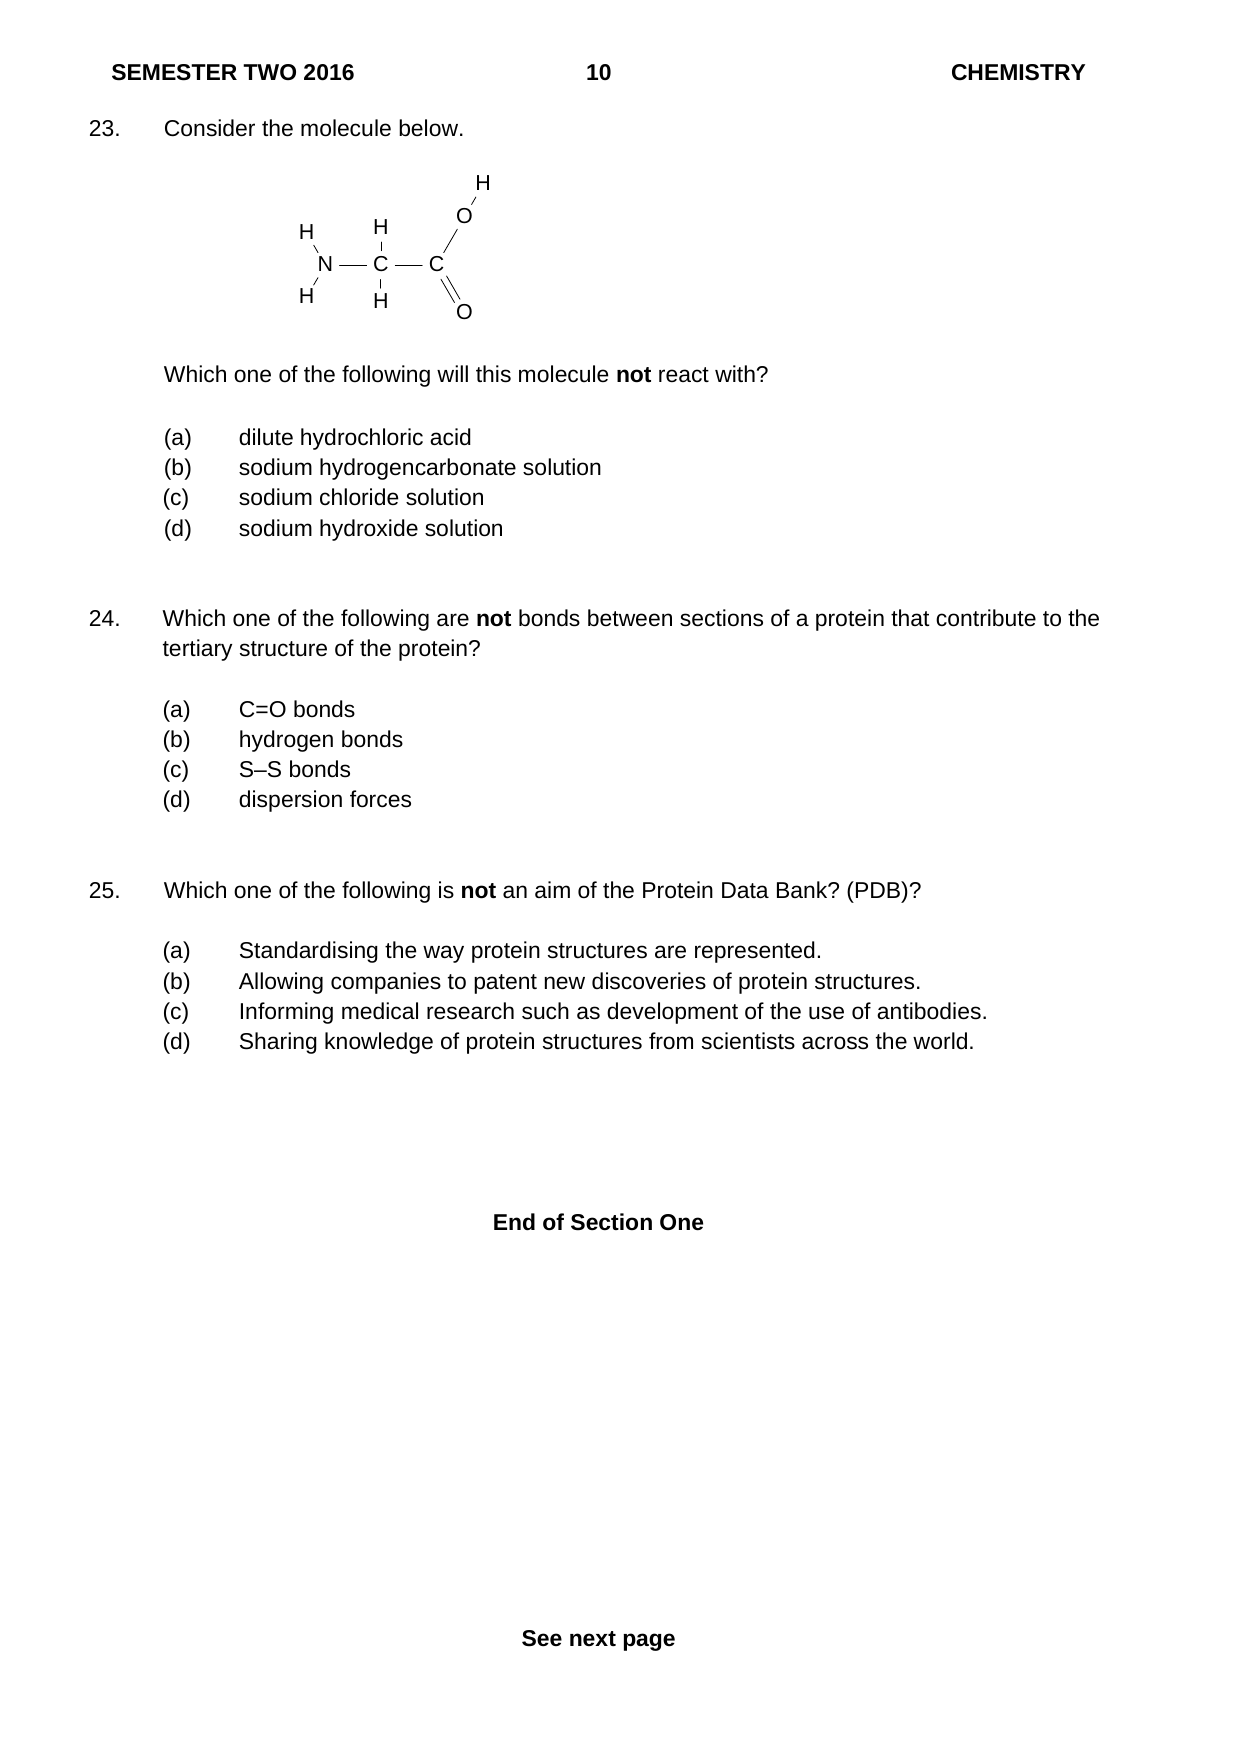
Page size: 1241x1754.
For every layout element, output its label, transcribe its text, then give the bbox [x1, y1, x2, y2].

text (b) sodium hydrogencarbonate solution [89, 454, 1108, 480]
text 23. Consider the molecule below. [89, 114, 1108, 141]
list Allowing companies to patent new discoveries of protein structures. [162, 968, 1108, 994]
text 24. Which one of the following are not bonds between sections of a protein that contribute to the tertiary structure of the protein? [89, 605, 1108, 662]
list hydrogen bonds [162, 726, 1108, 752]
text (d) sodium hydroxide solution [89, 514, 1108, 541]
text (c) sodium chloride solution [89, 484, 1108, 511]
list Informing medical research such as development of the use of antibodies. [162, 998, 1108, 1024]
list dispersion forces [162, 786, 1108, 813]
text End of Section One [89, 1209, 1108, 1236]
list C=O bonds [162, 696, 1108, 722]
text 25. Which one of the following is not an aim of the Protein Data Bank? (PDB)? [89, 877, 1108, 903]
list Standardising the way protein structures are represented. [162, 937, 1108, 964]
text (a) dilute hydrochloric acid [94, 424, 1108, 450]
list Sharing knowledge of protein structures from scientists across the world. [162, 1028, 1108, 1054]
text Which one of the following will this molecule not react with? [94, 361, 1108, 387]
list S–S bonds [162, 756, 1108, 782]
